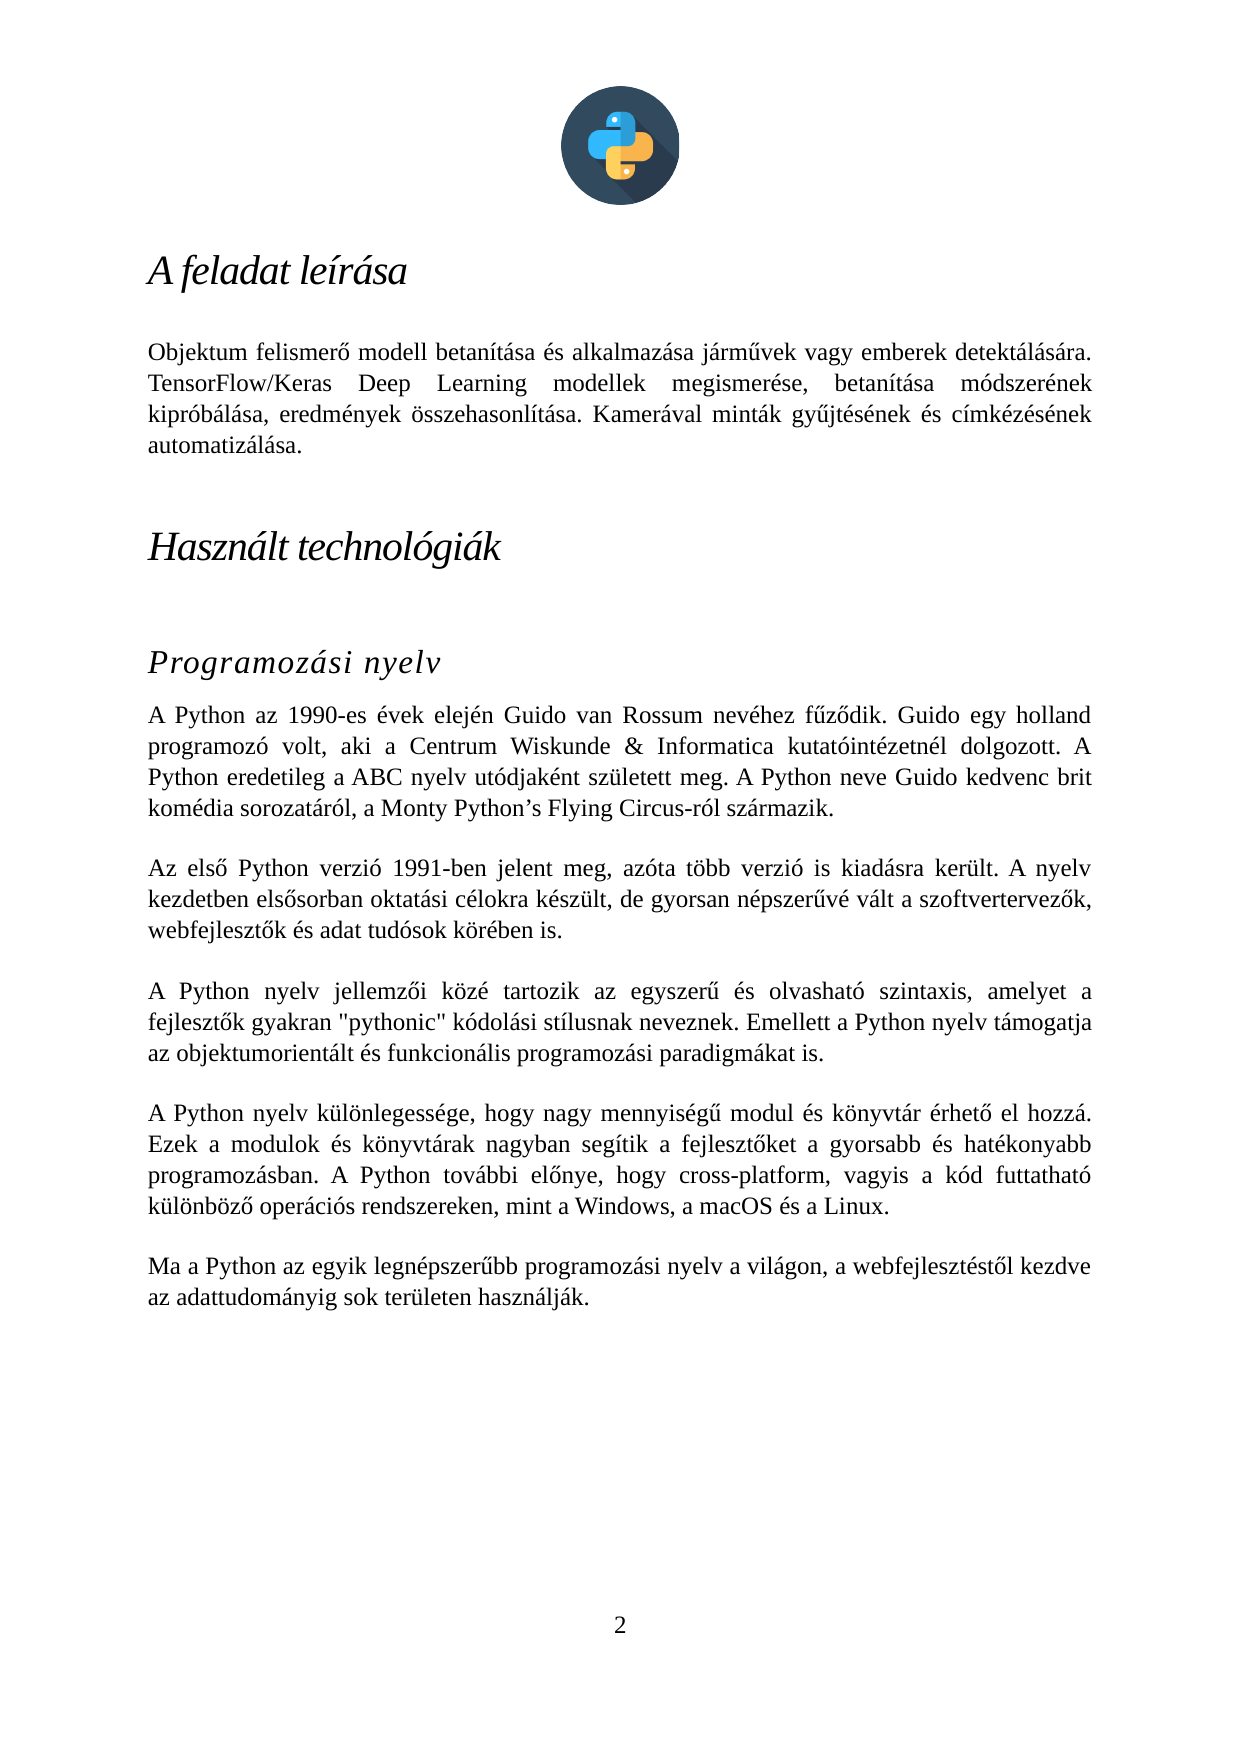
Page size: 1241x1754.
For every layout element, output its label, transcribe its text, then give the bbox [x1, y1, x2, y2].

text A Python nyelv különlegessége, hogy nagy mennyiségű modul és könyvtár érhető el hozzá. Ezek a modulok és könyvtárak nagyban segítik a fejlesztőket a gyorsabb és hatékonyabb programozásban. A Python további előnye, hogy cross-platform, vagyis a kód futtatható különböző operációs rendszereken, mint a Windows, a macOS és a Linux. [148, 1098, 1093, 1220]
text Az első Python verzió 1991-ben jelent meg, azóta több verzió is kiadásra került. A nyelv kezdetben elsősorban oktatási célokra készült, de gyorsan népszerűvé vált a szoftvertervezők, webfejlesztők és adat tudósok körében is. [148, 853, 1093, 944]
text Objektum felismerő modell betanítása és alkalmazása járművek vagy emberek detektálására. TensorFlow/Keras Deep Learning modellek megismerése, betanítása módszerének kipróbálása, eredmények összehasonlítása. Kamerával minták gyűjtésének és címkézésének automatizálása. [148, 306, 1093, 490]
text A Python nyelv jellemzői közé tartozik az egyszerű és olvasható szintaxis, amelyet a fejlesztők gyakran "pythonic" kódolási stílusnak neveznek. Emellett a Python nyelv támogatja az objektumorientált és funkcionális programozási paradigmákat is. [148, 976, 1093, 1067]
subtitle Programozási nyelv [148, 642, 1093, 680]
text A Python az 1990-es évek elején Guido van Rossum nevéhez fűződik. Guido egy holland programozó volt, aki a Centrum Wiskunde & Informatica kutatóintézetnél dolgozott. A Python eredetileg a ABC nyelv utódjaként született meg. A Python neve Guido kedvenc brit komédia sorozatáról, a Monty Python’s Flying Circus-ról származik. [148, 700, 1093, 822]
title A feladat leírása [148, 246, 1093, 293]
picture [561, 86, 680, 205]
title Használt technológiák [148, 521, 1093, 569]
text Ma a Python az egyik legnépszerűbb programozási nyelv a világon, a webfejlesztéstől kezdve az adattudományig sok területen használják. [148, 1251, 1093, 1311]
